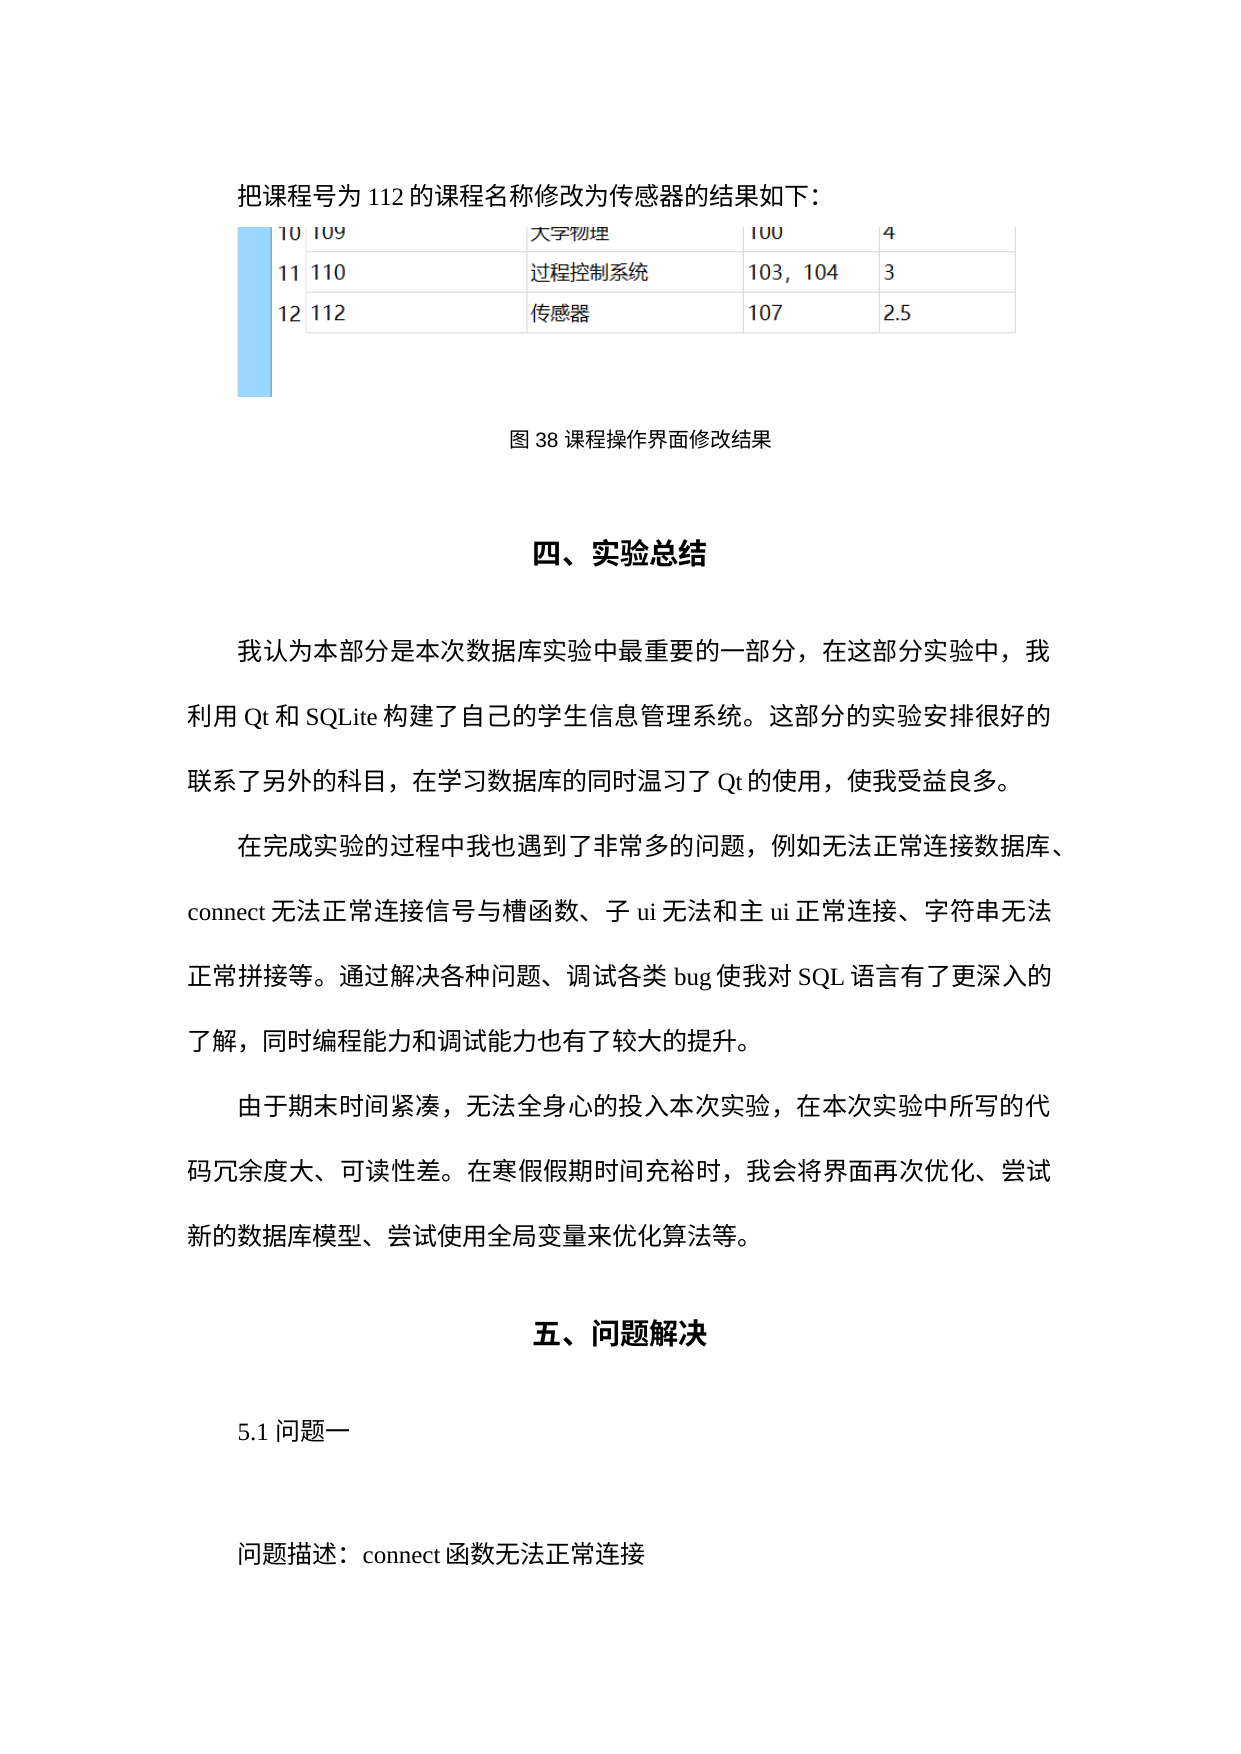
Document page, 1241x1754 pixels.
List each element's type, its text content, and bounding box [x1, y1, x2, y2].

picture [237, 227, 1103, 397]
subtitle 四、实验总结 [187, 519, 1053, 584]
text 我认为本部分是本次数据库实验中最重要的一部分，在这部分实验中，我利用Qt和SQLite构建了自己的学生信息管理系统。这部分的实验安排很好的联系了另外的科目，在学习数据库的同时温习了Qt的使用，使我受益良多。 [187, 617, 1053, 812]
subtitle 五、问题解决 [187, 1299, 1053, 1364]
text 图 38 课程操作界面修改结果 [187, 422, 1053, 454]
text 由于期末时间紧凑，无法全身心的投入本次实验，在本次实验中所写的代码冗余度大、可读性差。在寒假假期时间充裕时，我会将界面再次优化、尝试新的数据库模型、尝试使用全局变量来优化算法等。 [187, 1072, 1053, 1267]
text 问题描述：connect函数无法正常连接 [187, 1521, 1053, 1586]
text 把课程号为112的课程名称修改为传感器的结果如下： [187, 162, 1053, 227]
text 在完成实验的过程中我也遇到了非常多的问题，例如无法正常连接数据库、connect无法正常连接信号与槽函数、子ui无法和主ui正常连接、字符串无法正常拼接等。通过解决各种问题、调试各类bug使我对SQL语言有了更深入的了解，同时编程能力和调试能力也有了较大的提升。 [187, 812, 1053, 1072]
subtitle 5.1 问题一 [187, 1397, 1053, 1462]
